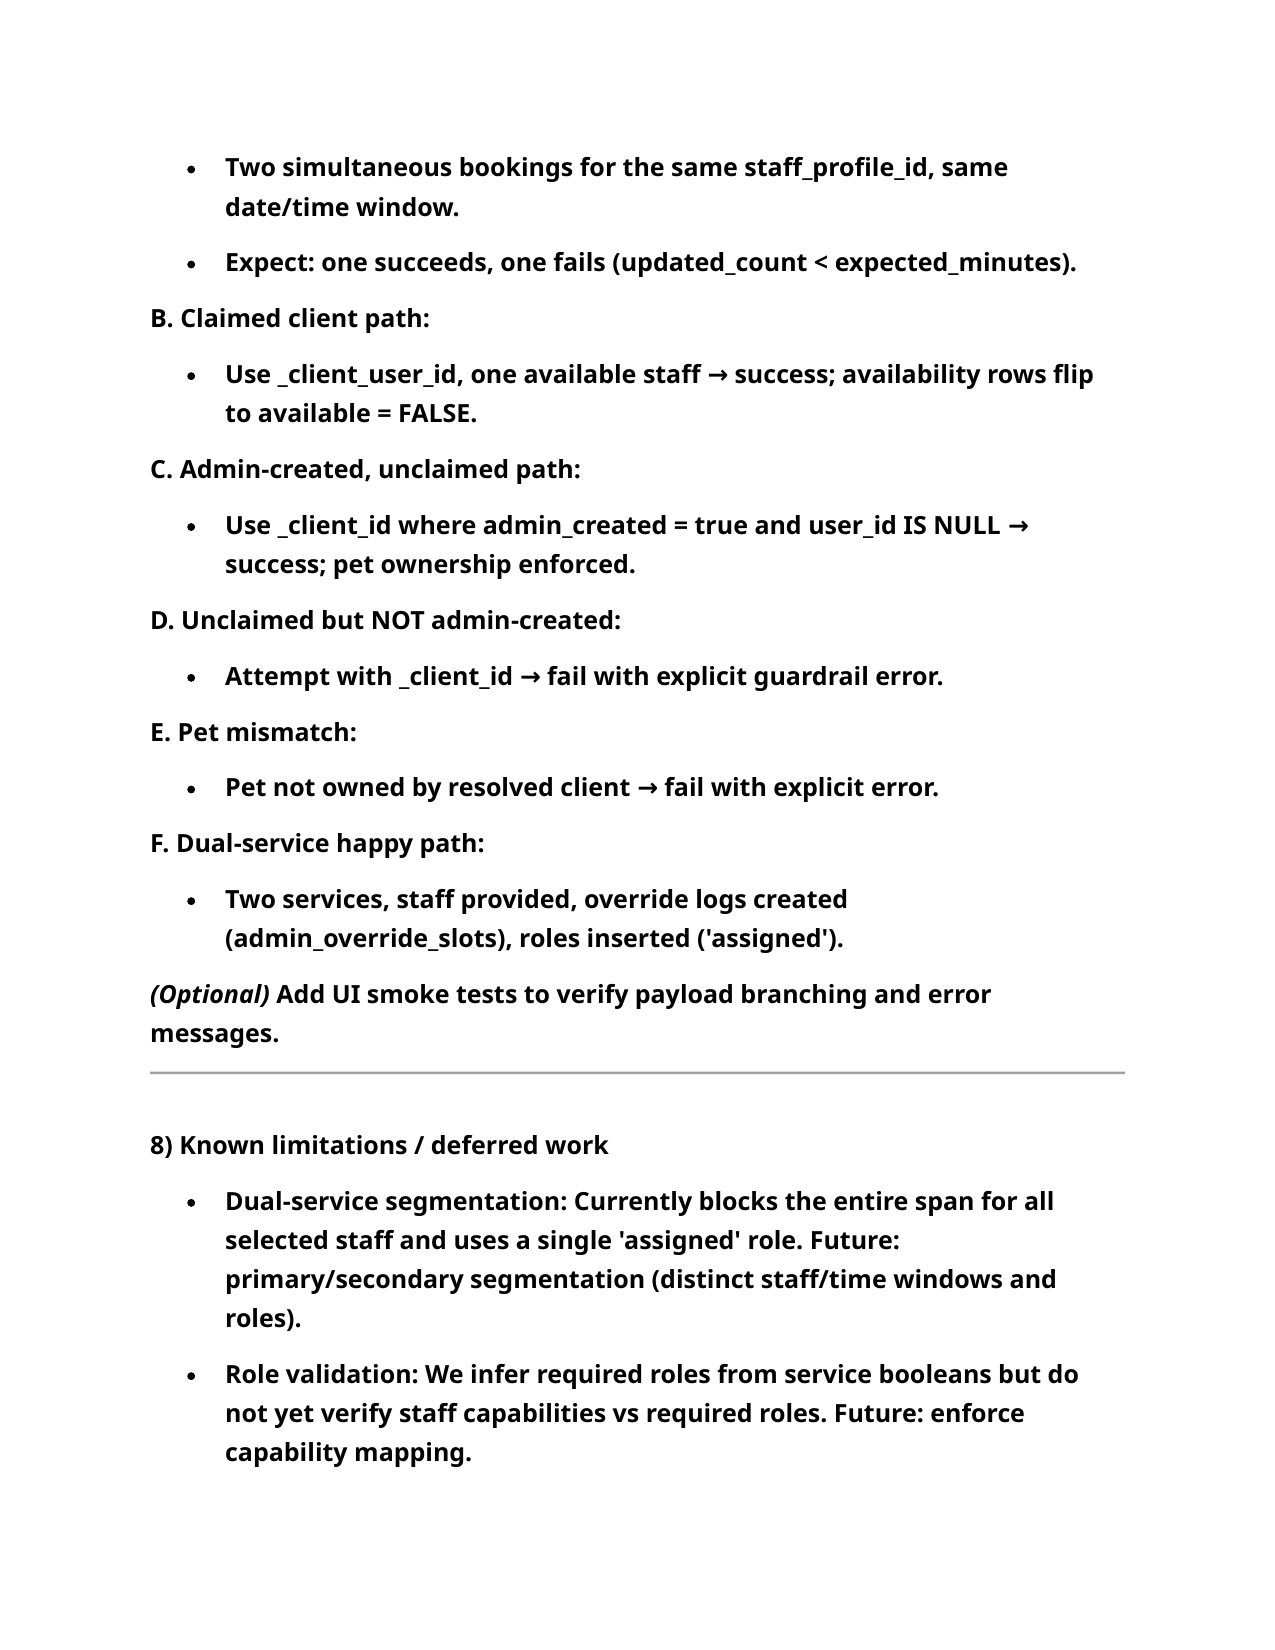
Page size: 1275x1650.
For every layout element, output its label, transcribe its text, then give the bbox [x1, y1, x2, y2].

text B. Claimed client path: [150, 301, 1125, 335]
text D. Unclaimed but NOT admin-created: [150, 602, 1125, 637]
text 8) Known limitations / deferred work [150, 1127, 1125, 1162]
text E. Pet mismatch: [150, 714, 1125, 748]
text C. Admin-created, unclaimed path: [150, 452, 1125, 486]
list Pet not owned by resolved client → fail with explicit error. [187, 770, 1125, 804]
list Attempt with _client_id → fail with explicit guardrail error. [187, 658, 1125, 692]
list Two simultaneous bookings for the same staff_profile_id, same date/time window. [187, 150, 1125, 223]
list Use _client_user_id, one available staff → success; availability rows flip to available = FALSE. [187, 357, 1125, 430]
list Two services, staff provided, override logs created (admin_override_slots), roles inserted ('assigned'). [187, 882, 1125, 955]
list Role validation: We infer required roles from service booleans but do not yet verify staff capabilities vs required roles. Future: enforce capability mapping. [187, 1357, 1125, 1469]
list Use _client_id where admin_created = true and user_id IS NULL → success; pet ownership enforced. [187, 507, 1125, 581]
text (Optional) Add UI smoke tests to verify payload branching and error messages. [150, 977, 1125, 1050]
list Expect: one succeeds, one fails (updated_count < expected_minutes). [187, 245, 1125, 279]
list Dual-service segmentation: Currently blocks the entire span for all selected staff and uses a single 'assigned' role. Future: primary/secondary segmentation (distinct staff/time windows and roles). [187, 1183, 1125, 1335]
text F. Dual-service happy path: [150, 826, 1125, 860]
